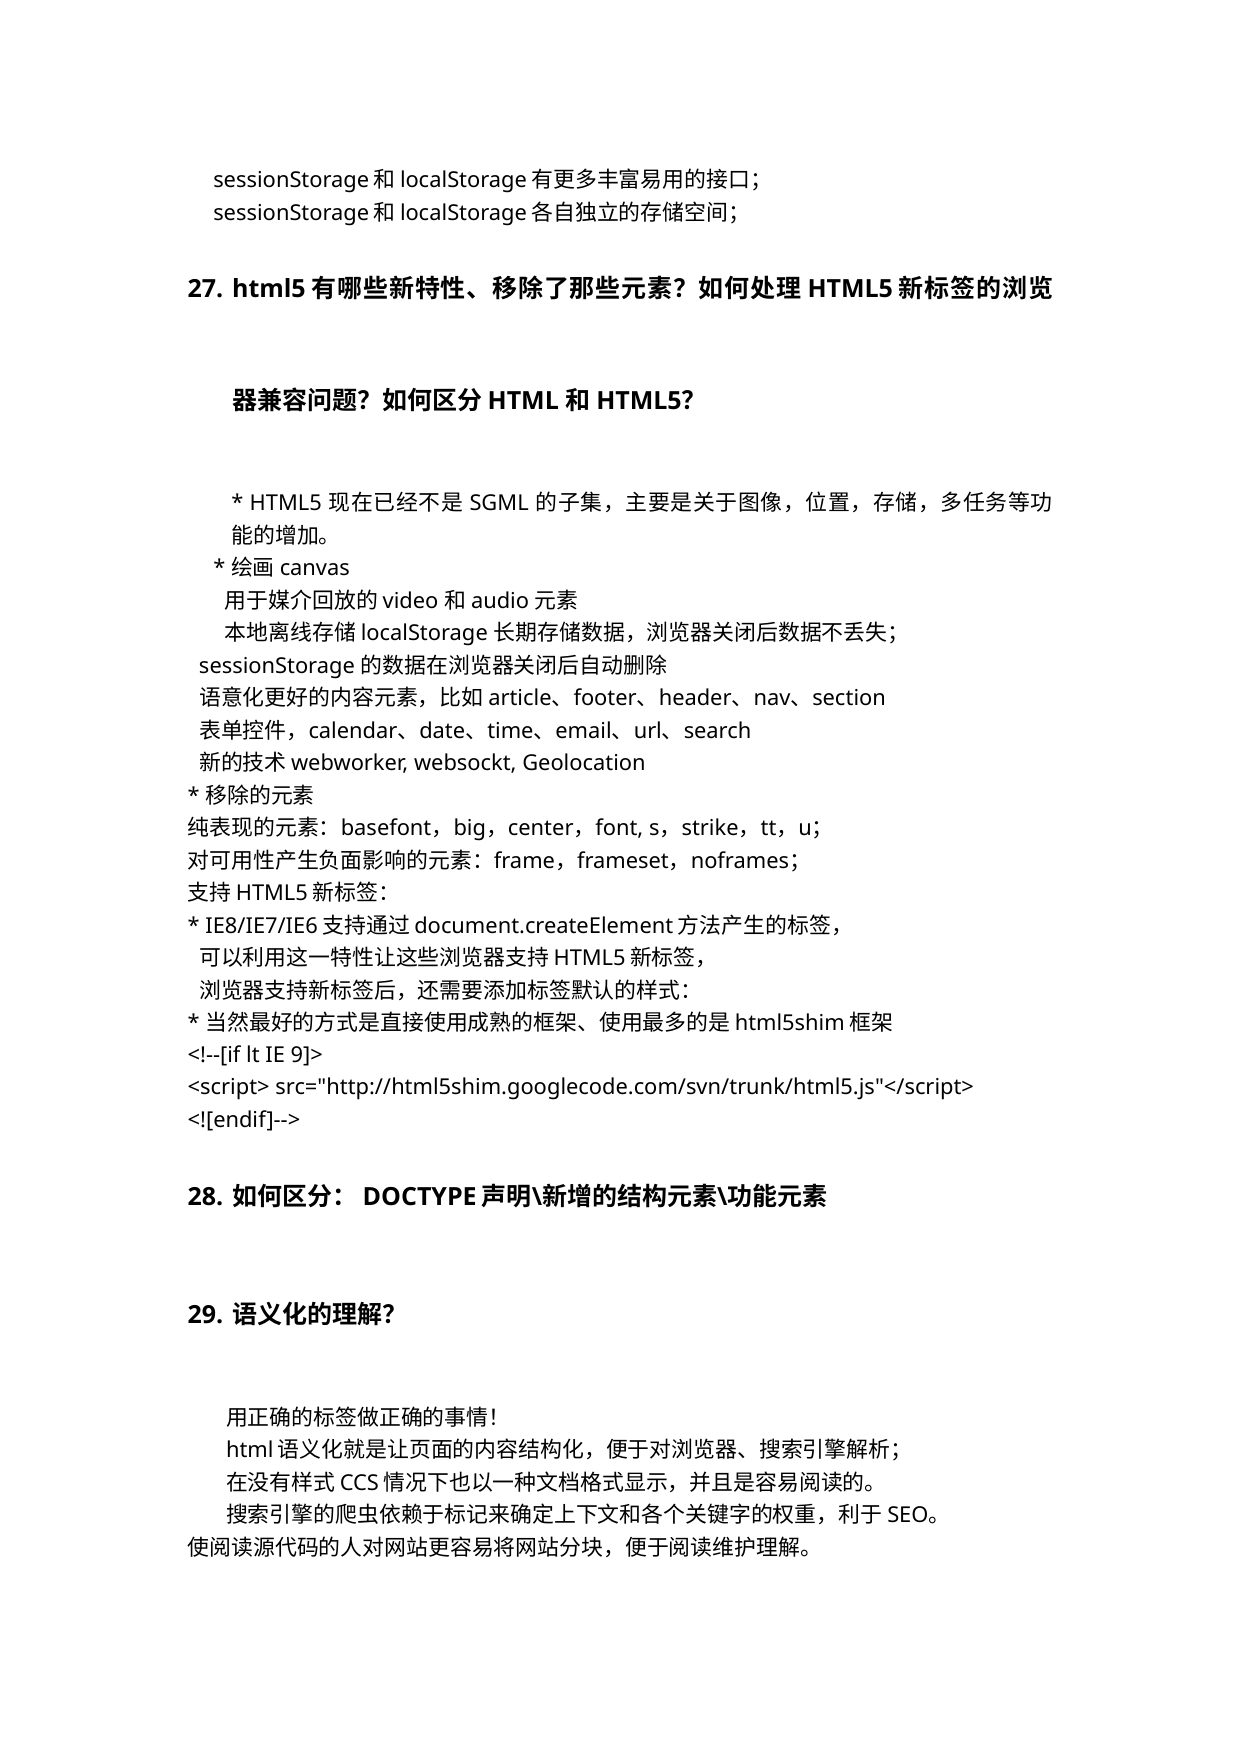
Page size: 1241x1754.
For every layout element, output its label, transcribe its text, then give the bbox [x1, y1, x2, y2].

text <script> src="http://html5shim.googlecode.com/svn/trunk/html5.js"</script> [187, 1070, 1053, 1102]
text 纯表现的元素：basefont，big，center，font, s，strike，tt，u； [187, 810, 1053, 842]
text 浏览器支持新标签后，还需要添加标签默认的样式： [187, 972, 1053, 1005]
text * 绘画 canvas [213, 550, 1053, 582]
text 对可用性产生负面影响的元素：frame，frameset，noframes； [187, 842, 1053, 875]
text sessionStorage和localStorage各自独立的存储空间； [213, 194, 1053, 227]
text 表单控件，calendar、date、time、email、url、search [187, 712, 1053, 745]
text <!--[if lt IE 9]> [187, 1037, 1053, 1070]
text 可以利用这一特性让这些浏览器支持HTML5新标签， [187, 940, 1053, 972]
text 用正确的标签做正确的事情！ [226, 1399, 1053, 1432]
text html5有哪些新特性、移除了那些元素？如何处理HTML5新标签的浏览器兼容问题？如何区分 HTML 和 HTML5？ [187, 254, 1053, 431]
text <![endif]--> [187, 1102, 1053, 1135]
text 搜索引擎的爬虫依赖于标记来确定上下文和各个关键字的权重，利于 SEO。 [226, 1497, 1053, 1529]
text * 移除的元素 [187, 777, 1053, 810]
text sessionStorage和localStorage有更多丰富易用的接口； [213, 162, 1053, 194]
text 支持HTML5新标签： [187, 875, 1053, 907]
text 本地离线存储 localStorage 长期存储数据，浏览器关闭后数据不丢失； [213, 615, 1053, 647]
text 如何区分： DOCTYPE声明\新增的结构元素\功能元素 [187, 1162, 1053, 1227]
text 新的技术webworker, websockt, Geolocation [187, 745, 1053, 777]
text 语意化更好的内容元素，比如 article、footer、header、nav、section [187, 680, 1053, 712]
text 用于媒介回放的 video 和 audio 元素 [213, 582, 1053, 615]
text * 当然最好的方式是直接使用成熟的框架、使用最多的是html5shim框架 [187, 1005, 1053, 1037]
text html语义化就是让页面的内容结构化，便于对浏览器、搜索引擎解析； [226, 1432, 1053, 1464]
text 语义化的理解？ [187, 1281, 1053, 1346]
text 使阅读源代码的人对网站更容易将网站分块，便于阅读维护理解。 [187, 1529, 1053, 1562]
text 在没有样式CCS情况下也以一种文档格式显示，并且是容易阅读的。 [226, 1464, 1053, 1497]
text * IE8/IE7/IE6支持通过document.createElement方法产生的标签， [187, 907, 1053, 940]
text sessionStorage 的数据在浏览器关闭后自动删除 [187, 647, 1053, 680]
text * HTML5 现在已经不是 SGML 的子集，主要是关于图像，位置，存储，多任务等功能的增加。 [231, 485, 1053, 550]
